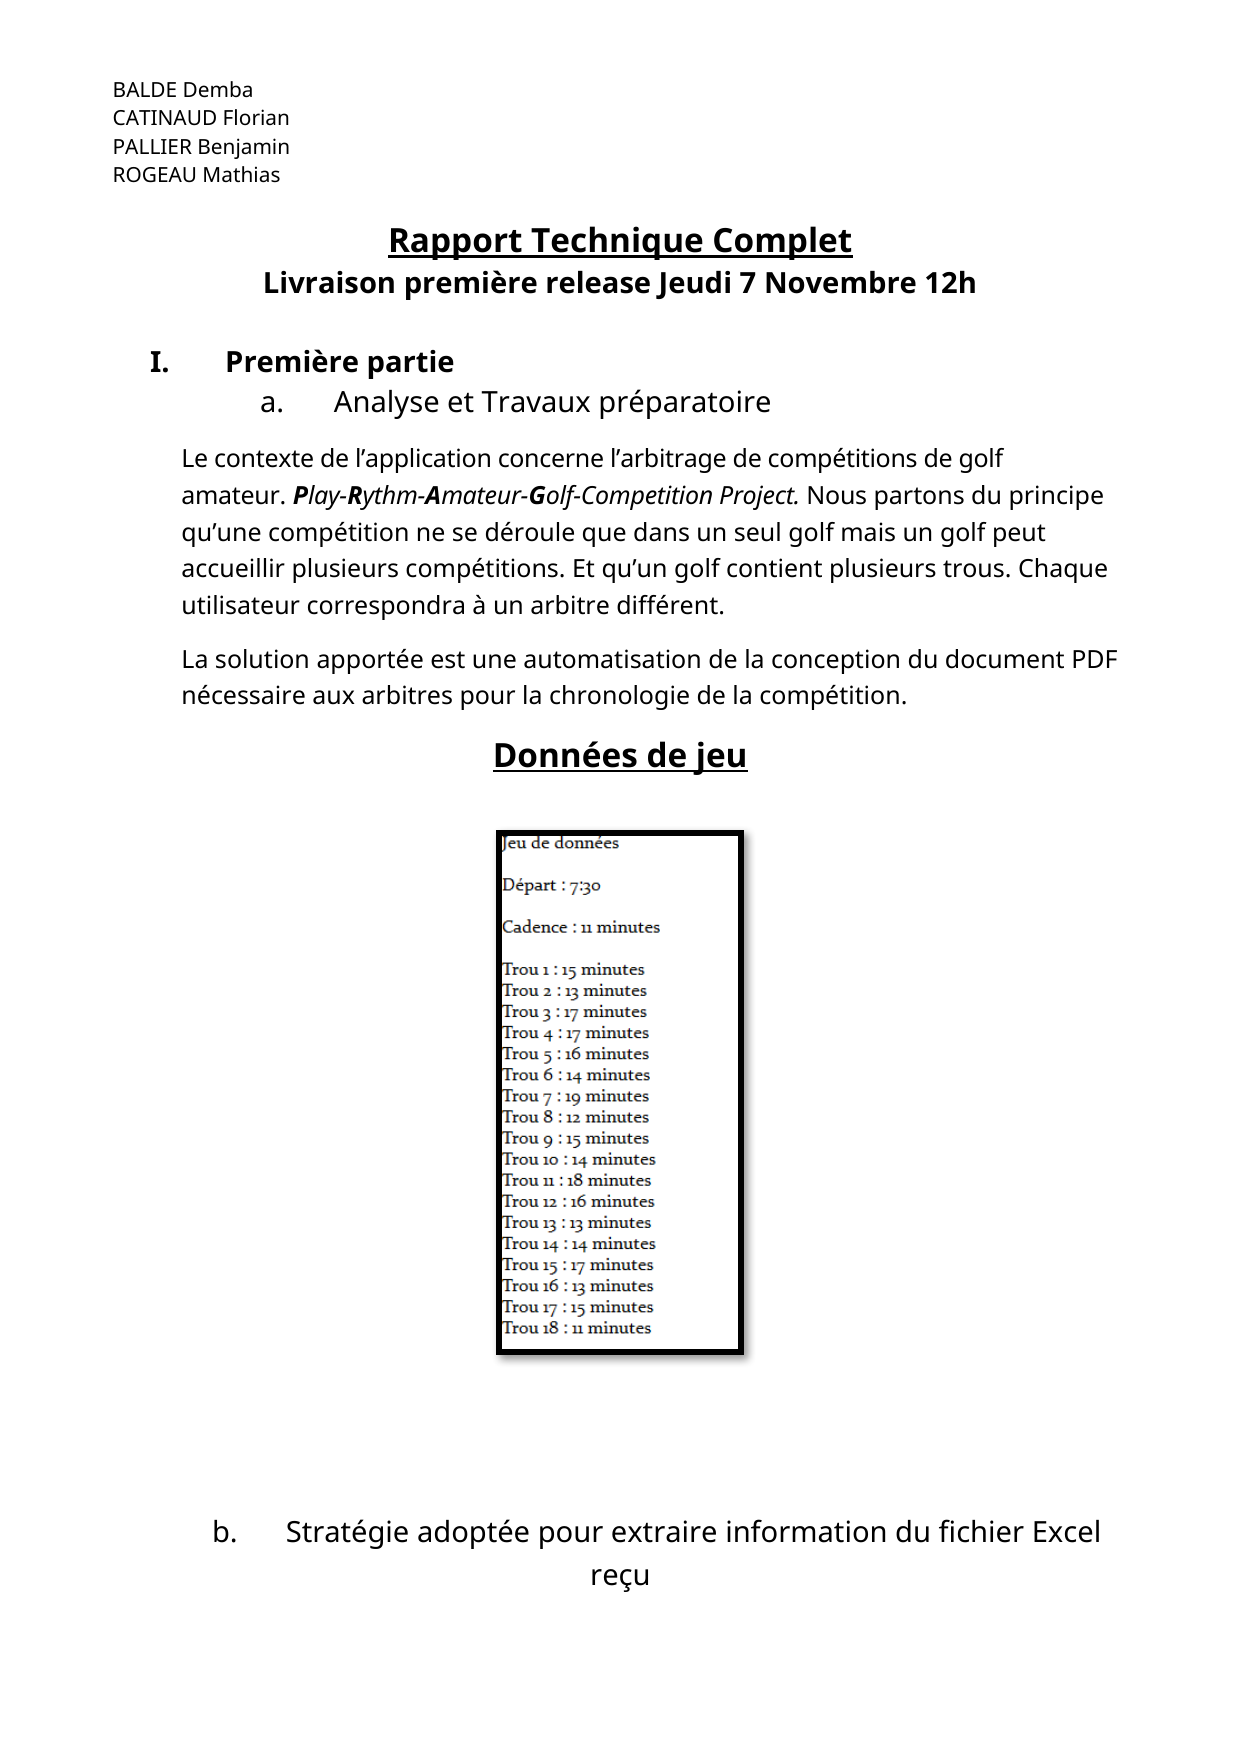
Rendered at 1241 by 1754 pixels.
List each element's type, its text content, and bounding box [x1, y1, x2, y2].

text Données de jeu [112, 731, 1128, 777]
text Le contexte de l’application concerne l’arbitrage de compétitions de golf amateur. Play-Rythm-Amateur-Golf-Competition Project. Nous partons du principe qu’une compétition ne se déroule que dans un seul golf mais un golf peut accueillir plusieurs compétitions. Et qu’un golf contient plusieurs trous. Chaque utilisateur correspondra à un arbitre différent. [181, 441, 1128, 622]
list Analyse et Travaux préparatoire [260, 381, 1128, 421]
text Rapport Technique Complet [112, 217, 1128, 262]
text b. Stratégie adoptée pour extraire information du fichier Excel reçu [112, 1512, 1128, 1594]
list Première partie [150, 342, 1128, 381]
picture [502, 836, 738, 1349]
text Livraison première release Jeudi 7 Novembre 12h [112, 262, 1128, 302]
text La solution apportée est une automatisation de la conception du document PDF nécessaire aux arbitres pour la chronologie de la compétition. [181, 641, 1128, 712]
